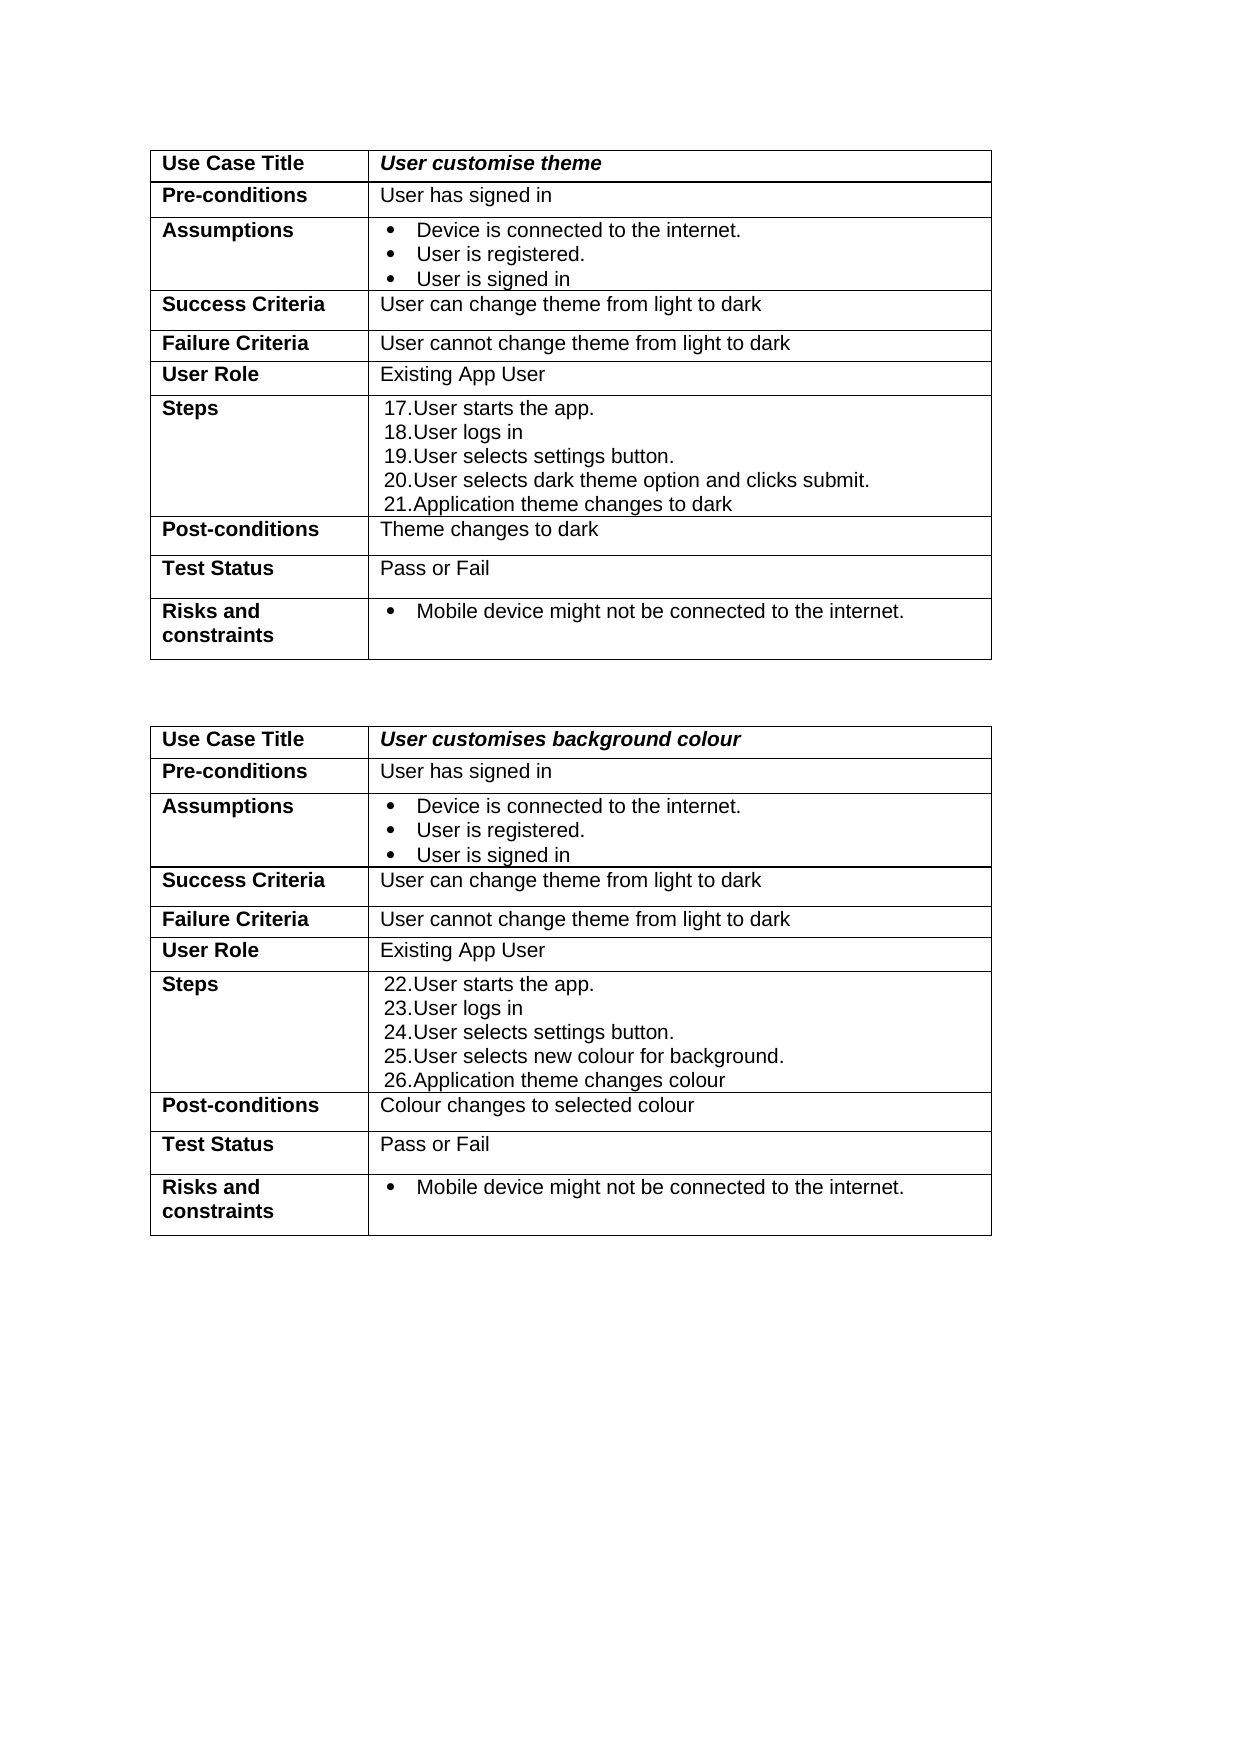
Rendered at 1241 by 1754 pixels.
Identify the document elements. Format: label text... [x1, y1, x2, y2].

table_header Use Case Title [151, 727, 368, 757]
table_cell Theme changes to dark [369, 517, 991, 554]
table_cell Success Criteria [151, 291, 368, 330]
table_cell Test Status [151, 1132, 368, 1174]
table_cell Pre-conditions [151, 183, 368, 217]
table_cell Pass or Fail [369, 1132, 991, 1174]
table_cell Assumptions [151, 794, 368, 866]
table_cell Colour changes to selected colour [369, 1093, 991, 1131]
table_cell User Role [151, 362, 368, 395]
table_cell User starts the app. User logs in User selects settings button. User selects dark theme option and clicks submit. Application theme changes to dark [369, 396, 991, 516]
table_cell Failure Criteria [151, 907, 368, 937]
table_cell Existing App User [369, 362, 991, 395]
table_cell Device is connected to the internet. User is registered. User is signed in [369, 794, 991, 866]
table_cell Success Criteria [151, 868, 368, 906]
table_cell Post-conditions [151, 1093, 368, 1131]
table_cell Mobile device might not be connected to the internet. [369, 599, 991, 659]
table_cell Assumptions [151, 218, 368, 290]
table_cell Device is connected to the internet. User is registered. User is signed in [369, 218, 991, 290]
table_cell Post-conditions [151, 517, 368, 554]
table_cell User cannot change theme from light to dark [369, 331, 991, 361]
table_cell Pass or Fail [369, 556, 991, 598]
table_cell User starts the app. User logs in User selects settings button. User selects new colour for background. Application theme changes colour [369, 972, 991, 1092]
table_cell Risks and constraints [151, 599, 368, 659]
table_cell Test Status [151, 556, 368, 598]
table_cell User has signed in [369, 759, 991, 793]
table_cell Mobile device might not be connected to the internet. [369, 1175, 991, 1235]
table_cell Risks and constraints [151, 1175, 368, 1235]
table_cell User cannot change theme from light to dark [369, 907, 991, 937]
table_cell Failure Criteria [151, 331, 368, 361]
table_cell User Role [151, 938, 368, 971]
table_cell User can change theme from light to dark [369, 868, 991, 906]
table_cell Existing App User [369, 938, 991, 971]
table_header User customise theme [369, 151, 991, 181]
table_cell Steps [151, 972, 368, 1092]
table_header User customises background colour [369, 727, 991, 757]
table_cell Pre-conditions [151, 759, 368, 793]
table_cell User can change theme from light to dark [369, 291, 991, 330]
table_cell Steps [151, 396, 368, 516]
table_cell User has signed in [369, 183, 991, 217]
table_header Use Case Title [151, 151, 368, 181]
